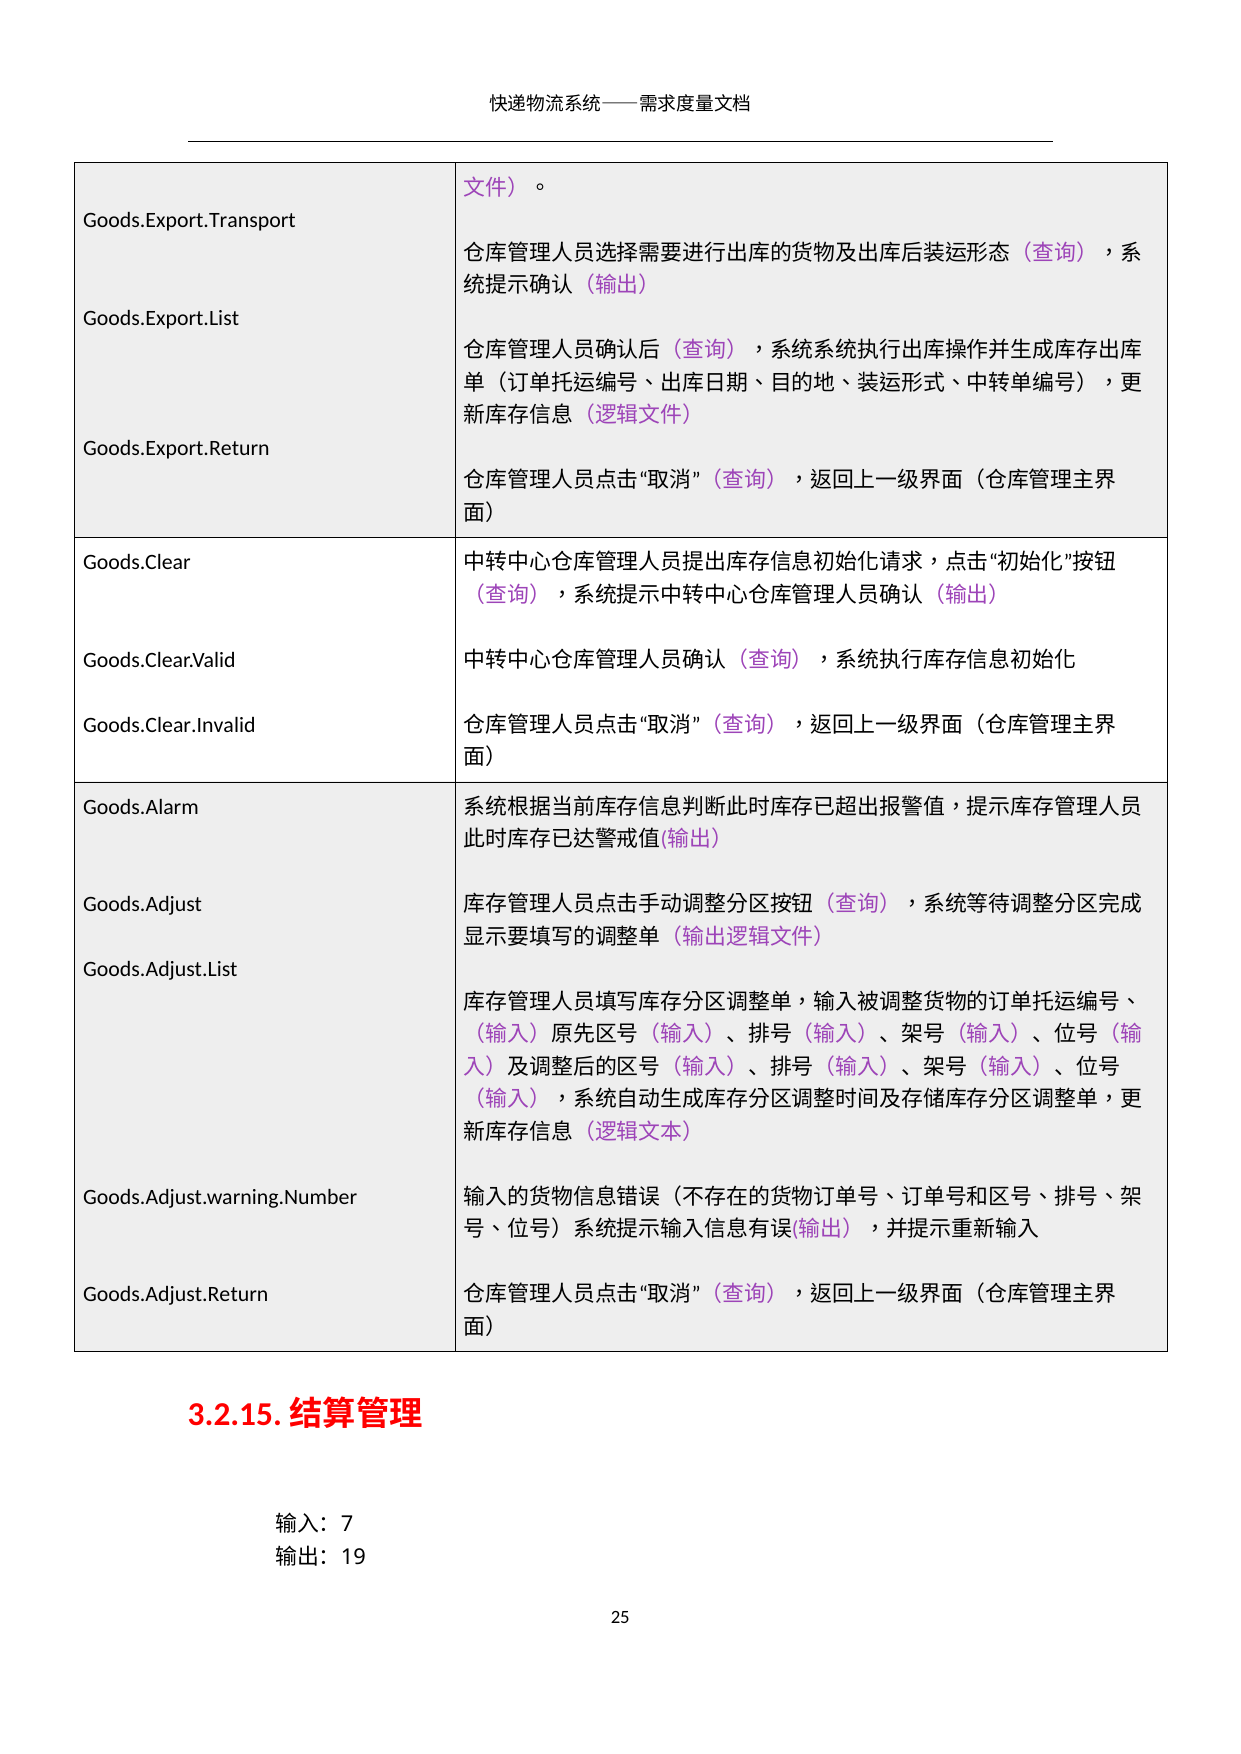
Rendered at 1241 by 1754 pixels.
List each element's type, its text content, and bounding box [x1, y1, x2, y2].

subtitle 3.2.15. 结算管理 [187, 1379, 1053, 1444]
table_cell 系统根据当前库存信息判断此时库存已超出报警值，提示库存管理人员此时库存已达警戒值(输出） 库存管理人员点击手动调整分区按钮（查询），系统等待调整分区完成显示要填写的调整单（输出逻辑文件） 库存管理人员填写库存分区调整单，输入被调整货物的订单托运编号、（输入）原先区号（输入）、排号（输入）、架号（输入）、位号（输入）及调整后的区号（输入）、排号（输入）、架号（输入）、位号（输入），系统自动生成库存分区调整时间及存储库存分区调整单，更新库存信息（逻辑文本） 输入的货物信息错误（不存在的货物订单号、订单号和区号、排号、架号、位号）系统提示输入信息有误(输出），并提示重新输入 仓库管理人员点击“取消”（查询），返回上一级界面（仓库管理主界面） [456, 783, 1167, 1351]
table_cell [75, 163, 455, 537]
text 输出：19 [187, 1538, 1053, 1571]
text 输入：7 [231, 1506, 1053, 1538]
table_cell Goods.Clear Goods.Clear.Valid Goods.Clear.Invalid [75, 538, 455, 781]
table_cell 中转中心仓库管理人员提出库存信息初始化请求，点击“初始化”按钮（查询），系统提示中转中心仓库管理人员确认（输出） 中转中心仓库管理人员确认（查询），系统执行库存信息初始化 仓库管理人员点击“取消”（查询），返回上一级界面（仓库管理主界面） [456, 538, 1167, 781]
table_cell Goods.Alarm Goods.Adjust Goods.Adjust.List Goods.Adjust.warning.Number Goods.Adjust.Return [75, 783, 455, 1351]
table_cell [456, 163, 1167, 537]
